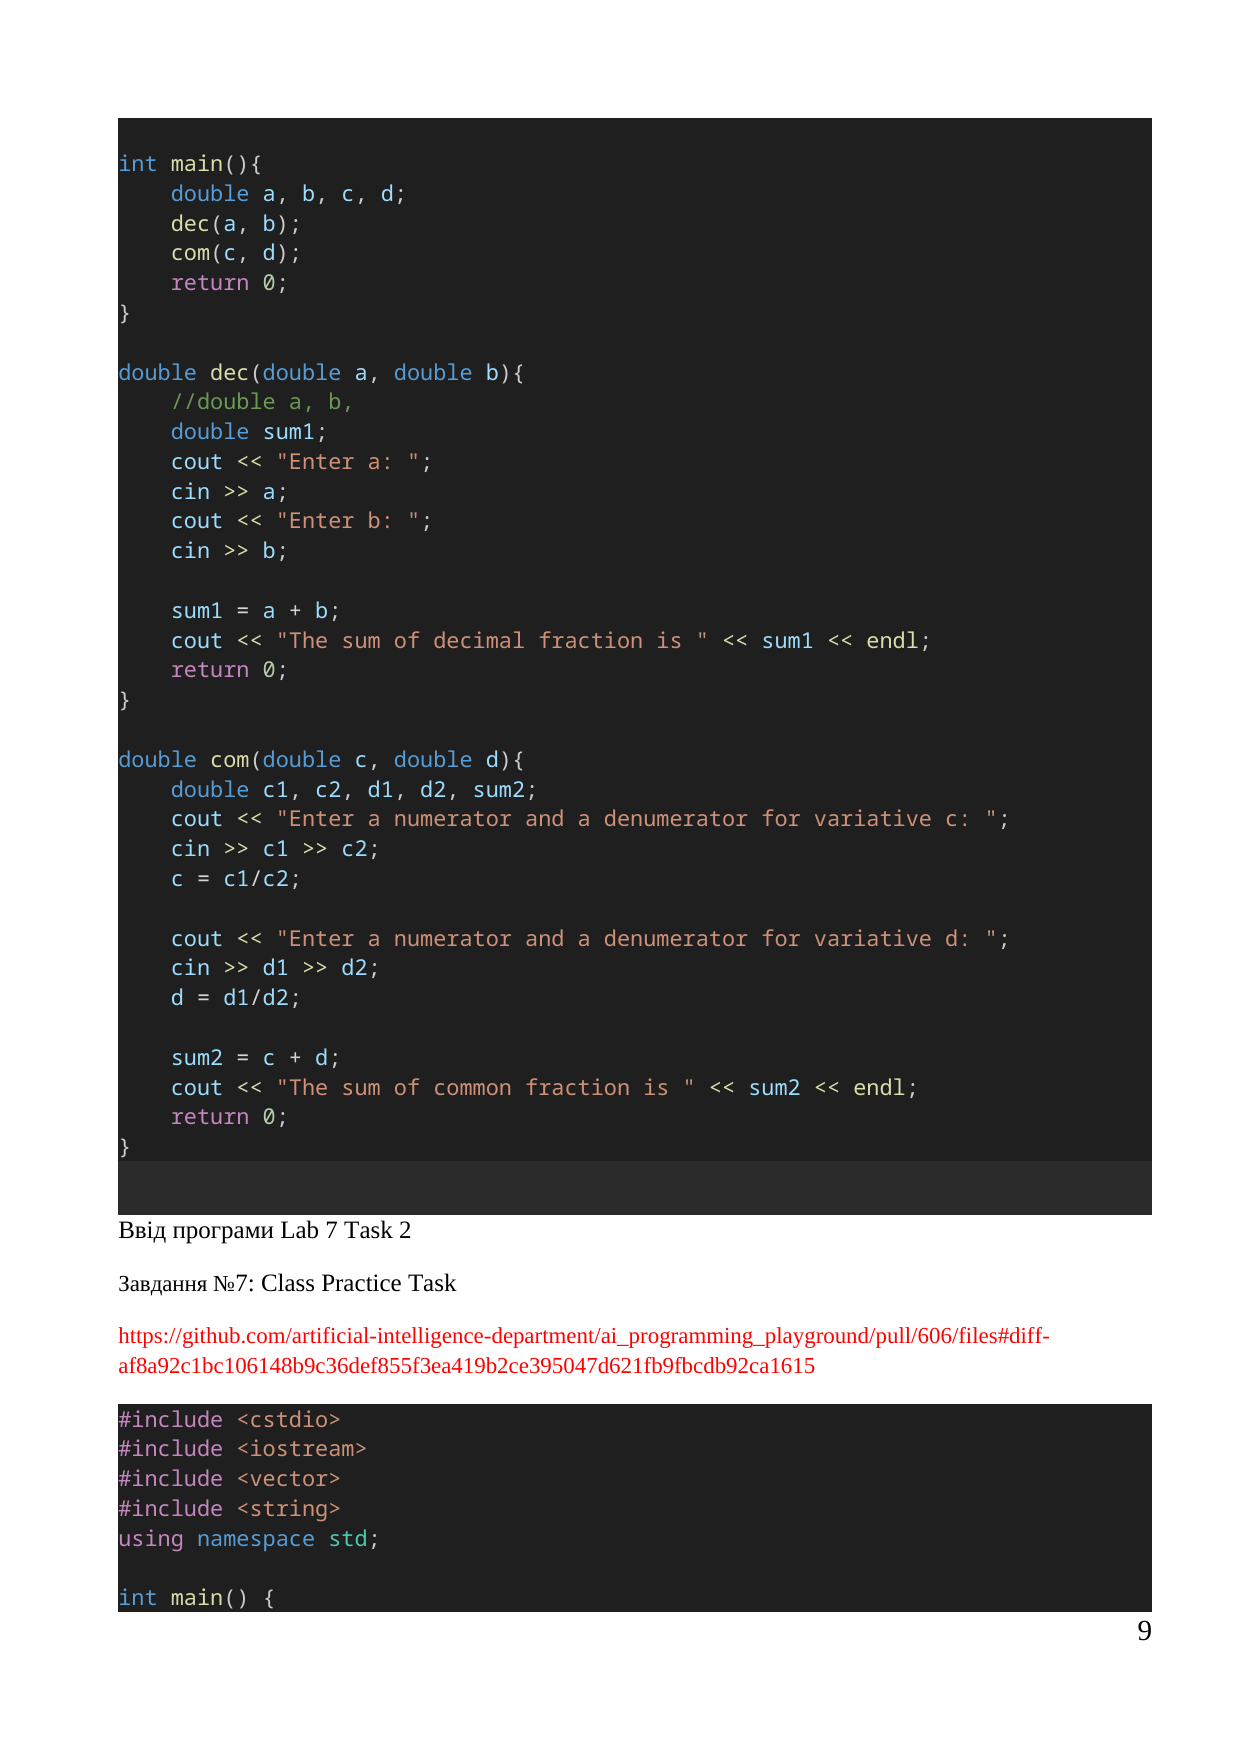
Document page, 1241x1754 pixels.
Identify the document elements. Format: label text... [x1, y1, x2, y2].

text sum1 = a + b; [118, 595, 1152, 624]
text c = c1/c2; [118, 863, 1152, 893]
text } [118, 1131, 1152, 1161]
text #include <string> [118, 1493, 1152, 1523]
text Завдання №7: Class Practice Task [118, 1268, 1152, 1297]
text #include <vector> [118, 1463, 1152, 1493]
text https://github.com/artificial-intelligence-department/ai_programming_playground/pull/606/files#diff-af8a92c1bc106148b9c36def855f3ea419b2ce395047d621fb9fbcdb92ca1615 [118, 1322, 1152, 1379]
text #include <cstdio> [118, 1404, 1152, 1433]
text cout << "Enter a numerator and a denumerator for variative c: "; [118, 803, 1152, 833]
text cin >> c1 >> c2; [118, 833, 1152, 863]
text return 0; [118, 267, 1152, 297]
text double com(double c, double d){ [118, 744, 1152, 773]
text return 0; [118, 654, 1152, 684]
text using namespace std; [118, 1523, 1152, 1553]
text sum2 = c + d; [118, 1042, 1152, 1071]
text cin >> a; [118, 476, 1152, 505]
text Ввід програми Lab 7 Task 2 [118, 1215, 1152, 1243]
text double sum1; [118, 416, 1152, 446]
text double dec(double a, double b){ [118, 356, 1152, 386]
text cout << "Enter a numerator and a denumerator for variative d: "; [118, 922, 1152, 952]
text com(c, d); [118, 237, 1152, 267]
text //double a, b, [118, 386, 1152, 416]
text cin >> b; [118, 535, 1152, 565]
text cout << "Enter b: "; [118, 505, 1152, 535]
text double a, b, c, d; [118, 178, 1152, 207]
text d = d1/d2; [118, 982, 1152, 1012]
text return 0; [118, 1101, 1152, 1131]
text cout << "The sum of common fraction is " << sum2 << endl; [118, 1071, 1152, 1101]
text #include <iostream> [118, 1433, 1152, 1463]
text cout << "The sum of decimal fraction is " << sum1 << endl; [118, 624, 1152, 654]
text int main(){ [118, 148, 1152, 178]
text cout << "Enter a: "; [118, 446, 1152, 476]
text dec(a, b); [118, 207, 1152, 237]
text cin >> d1 >> d2; [118, 952, 1152, 982]
text double c1, c2, d1, d2, sum2; [118, 773, 1152, 803]
text } [118, 297, 1152, 327]
text int main() { [118, 1582, 1152, 1612]
text } [118, 684, 1152, 714]
